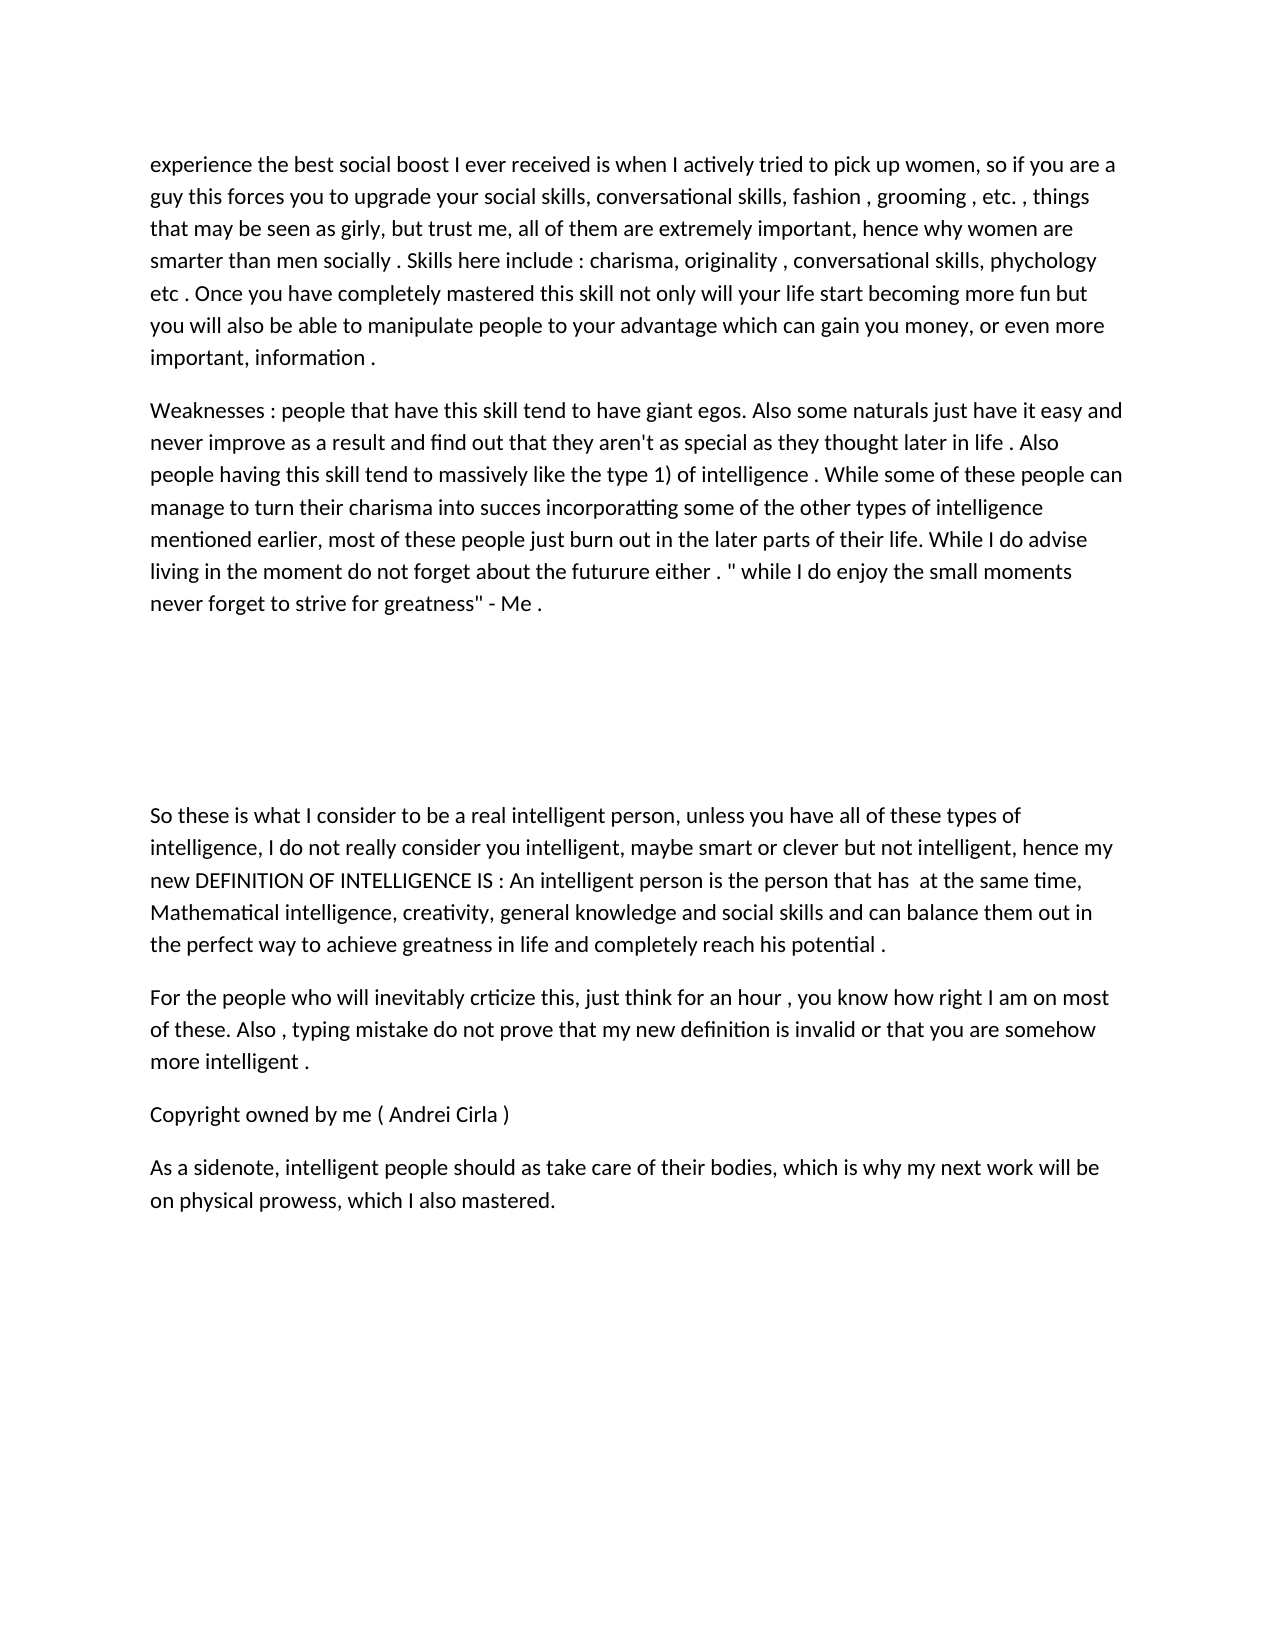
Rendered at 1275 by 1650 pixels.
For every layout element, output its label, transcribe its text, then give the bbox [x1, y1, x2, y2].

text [150, 150, 1125, 371]
text Weaknesses : people that have this skill tend to have giant egos. Also some naturals just have it easy and never improve as a result and find out that they aren't as special as they thought later in life . Also people having this skill tend to massively like the type 1) of intelligence . While some of these people can manage to turn their charisma into succes incorporatting some of the other types of intelligence mentioned earlier, most of these people just burn out in the later parts of their life. While I do advise living in the moment do not forget about the futurure either . " while I do enjoy the small moments never forget to strive for greatness" - Me . [150, 396, 1125, 617]
text So these is what I consider to be a real intelligent person, unless you have all of these types of intelligence, I do not really consider you intelligent, maybe smart or clever but not intelligent, hence my new DEFINITION OF INTELLIGENCE IS : An intelligent person is the person that has at the same time, Mathematical intelligence, creativity, general knowledge and social skills and can balance them out in the perfect way to achieve greatness in life and completely reach his potential . [150, 801, 1125, 958]
text For the people who will inevitably crticize this, just think for an hour , you know how right I am on most of these. Also , typing mistake do not prove that my new definition is invalid or that you are somehow more intelligent . [150, 983, 1125, 1076]
text Copyright owned by me ( Andrei Cirla ) [150, 1101, 1125, 1128]
text As a sidenote, intelligent people should as take care of their bodies, which is why my next work will be on physical prowess, which I also mastered. [150, 1153, 1125, 1214]
